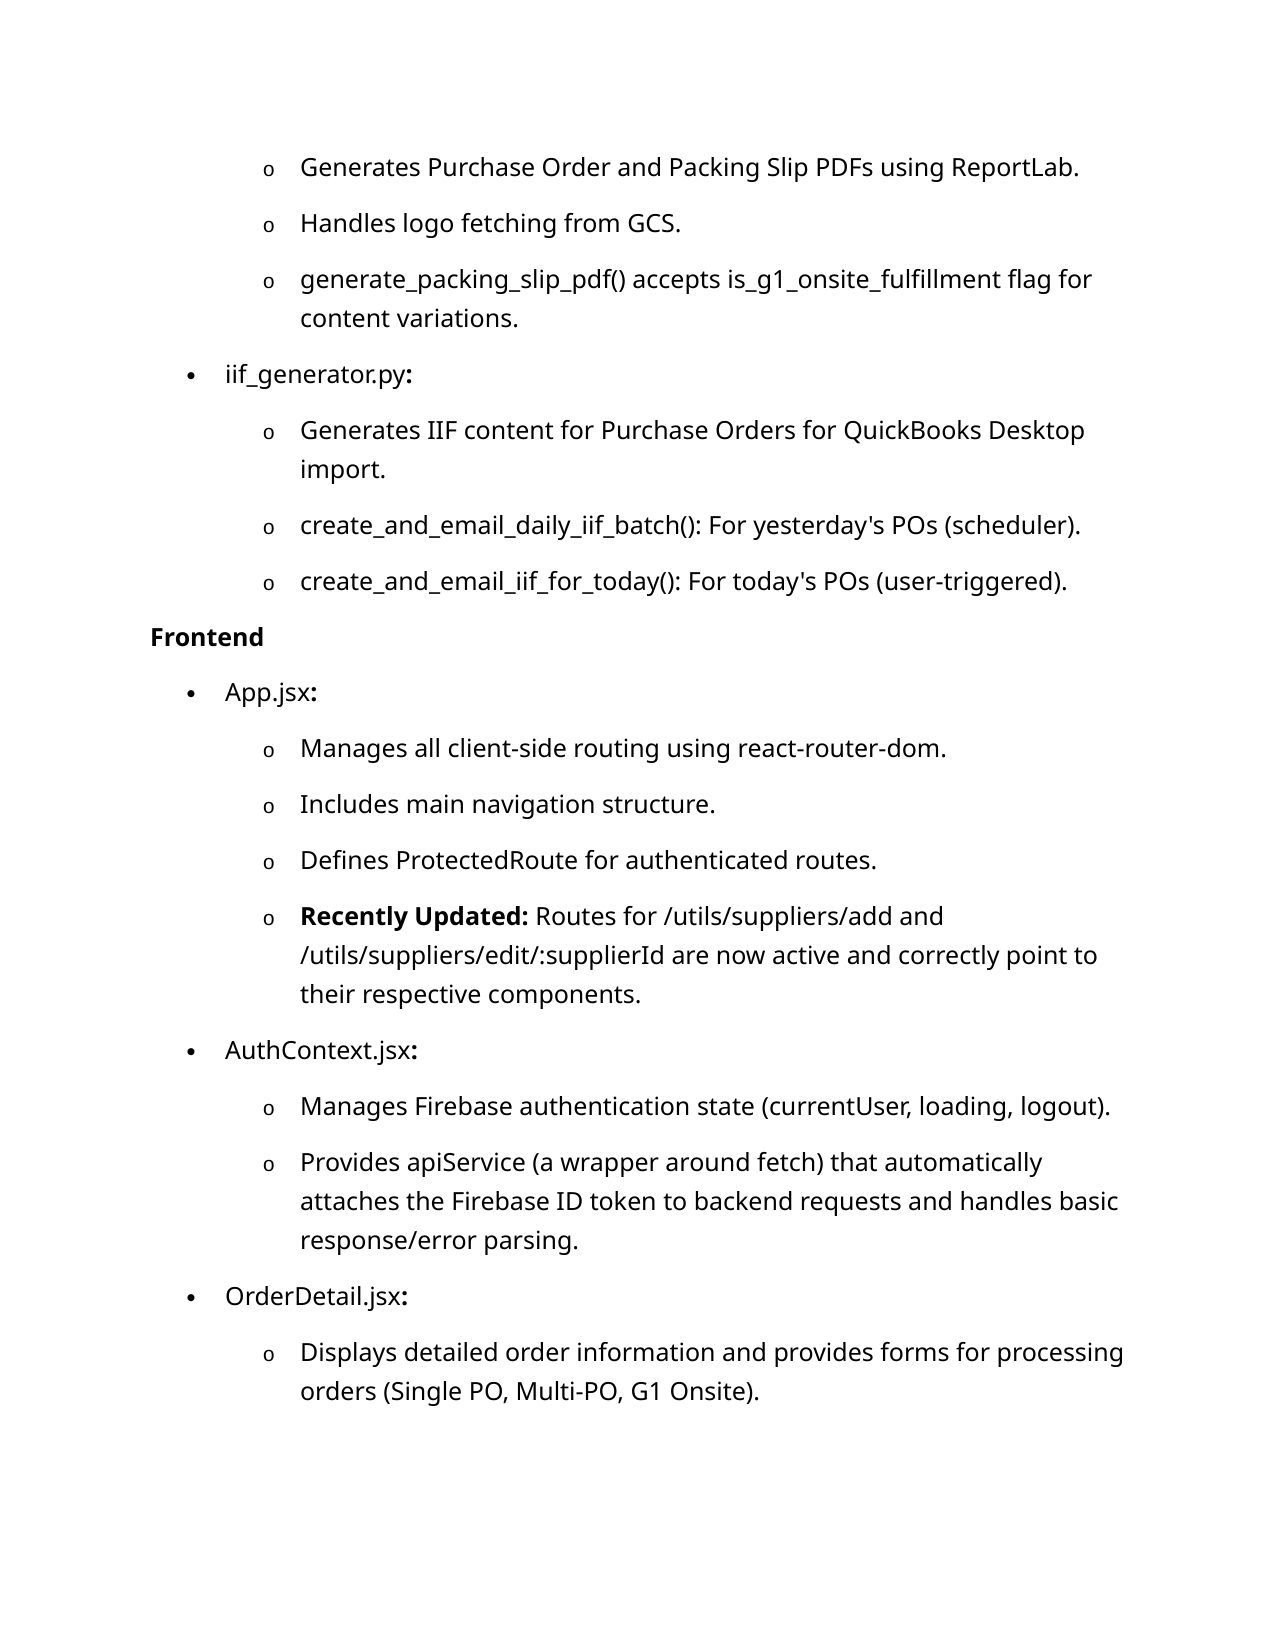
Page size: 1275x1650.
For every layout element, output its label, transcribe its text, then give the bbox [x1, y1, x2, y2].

list Manages Firebase authentication state (currentUser, loading, logout). [262, 1088, 1125, 1122]
list generate_packing_slip_pdf() accepts is_g1_onsite_fulfillment flag for content variations. [262, 262, 1125, 335]
text Frontend [150, 619, 1125, 653]
list Generates IIF content for Purchase Orders for QuickBooks Desktop import. [262, 412, 1125, 486]
list Includes main navigation structure. [262, 787, 1125, 821]
list App.jsx: [187, 675, 1125, 709]
list Displays detailed order information and provides forms for processing orders (Single PO, Multi-PO, G1 Onsite). [262, 1334, 1125, 1407]
list iif_generator.py: [187, 357, 1125, 391]
list Defines ProtectedRoute for authenticated routes. [262, 842, 1125, 877]
list Provides apiService (a wrapper around fetch) that automatically attaches the Firebase ID token to backend requests and handles basic response/error parsing. [262, 1144, 1125, 1257]
list create_and_email_daily_iif_batch(): For yesterday's POs (scheduler). [262, 507, 1125, 542]
list create_and_email_iif_for_today(): For today's POs (user-triggered). [262, 563, 1125, 597]
list OrderDetail.jsx: [187, 1278, 1125, 1312]
list Generates Purchase Order and Packing Slip PDFs using ReportLab. [262, 150, 1125, 184]
list Manages all client-side routing using react-router-dom. [262, 731, 1125, 765]
list Handles logo fetching from GCS. [262, 206, 1125, 240]
list AuthContext.jsx: [187, 1032, 1125, 1067]
list Recently Updated: Routes for /utils/suppliers/add and /utils/suppliers/edit/:supplierId are now active and correctly point to their respective components. [262, 898, 1125, 1011]
